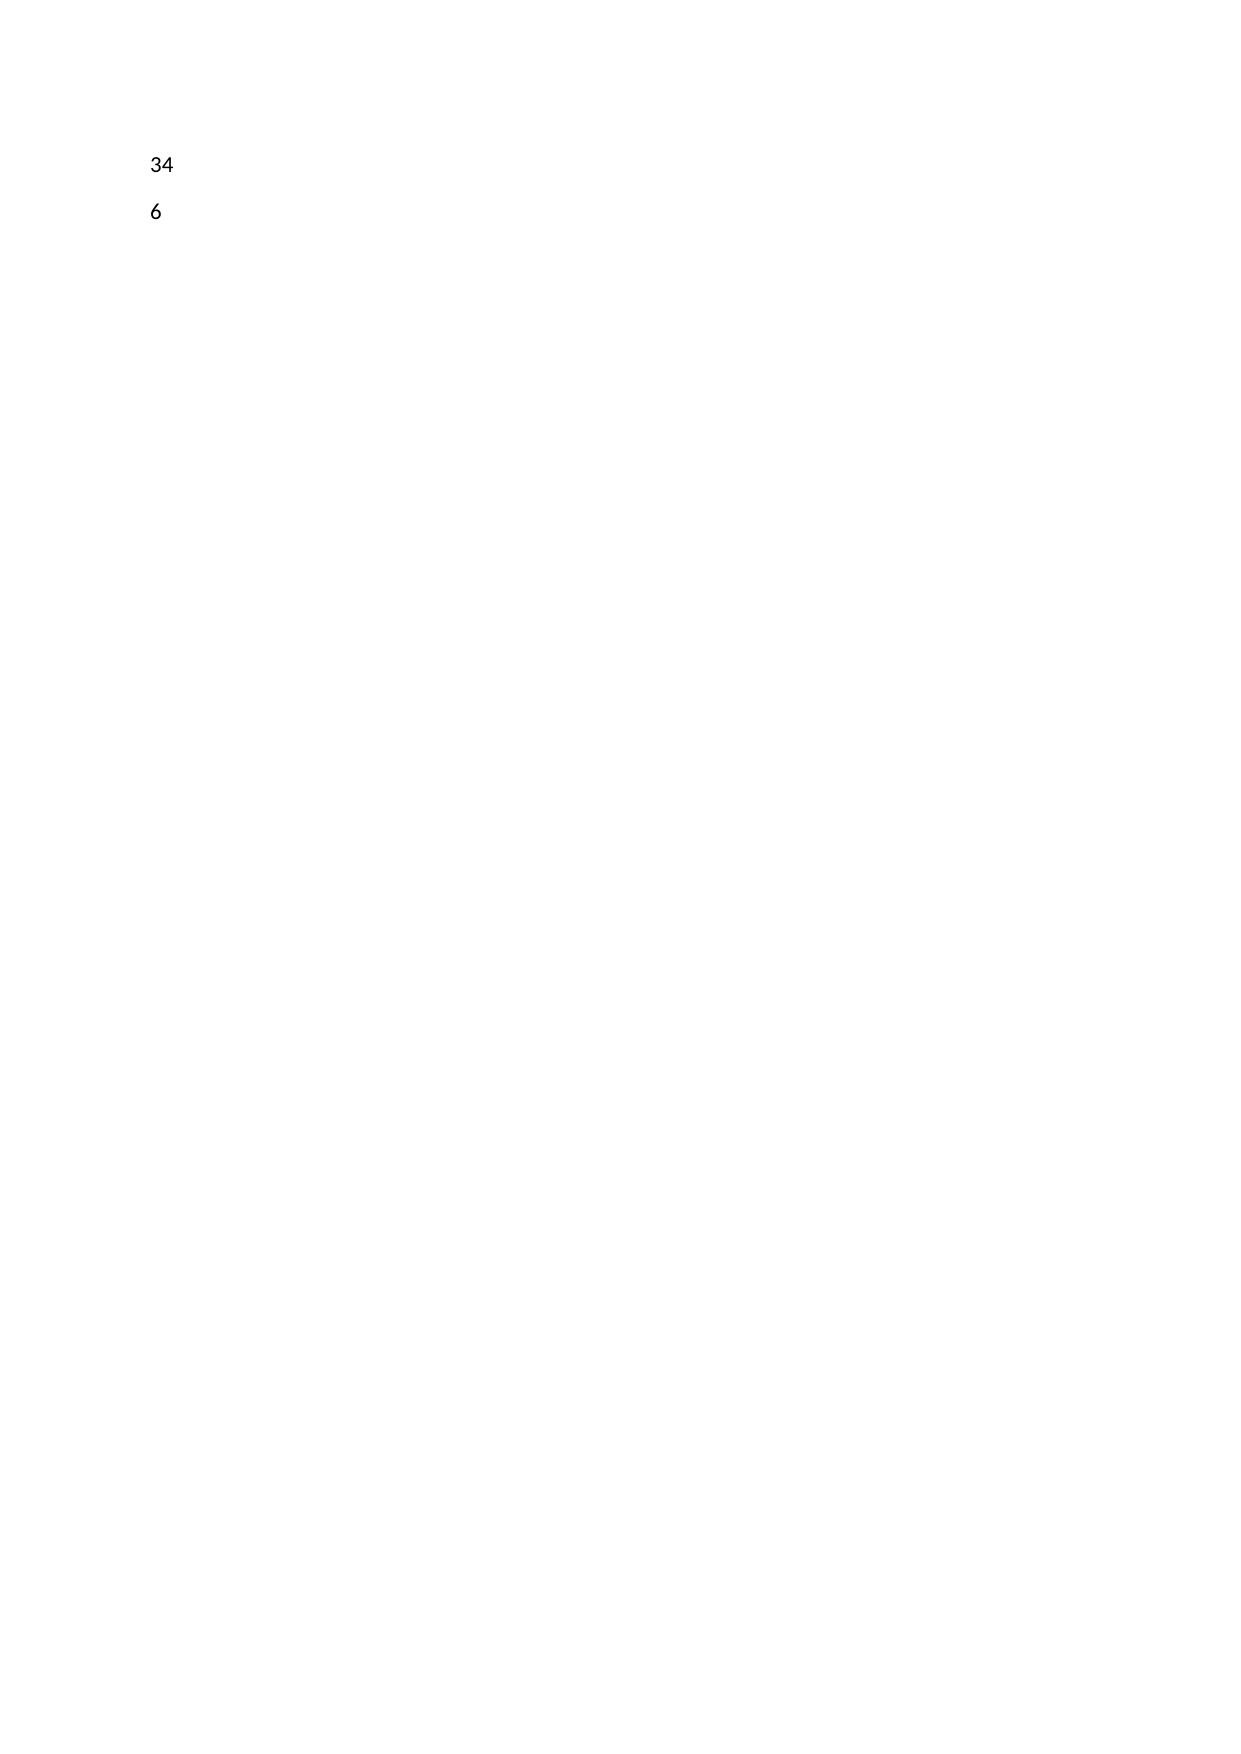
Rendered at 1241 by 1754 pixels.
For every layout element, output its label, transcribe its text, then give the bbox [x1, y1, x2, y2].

text 6 [150, 197, 1090, 225]
text 34 [150, 150, 1090, 178]
